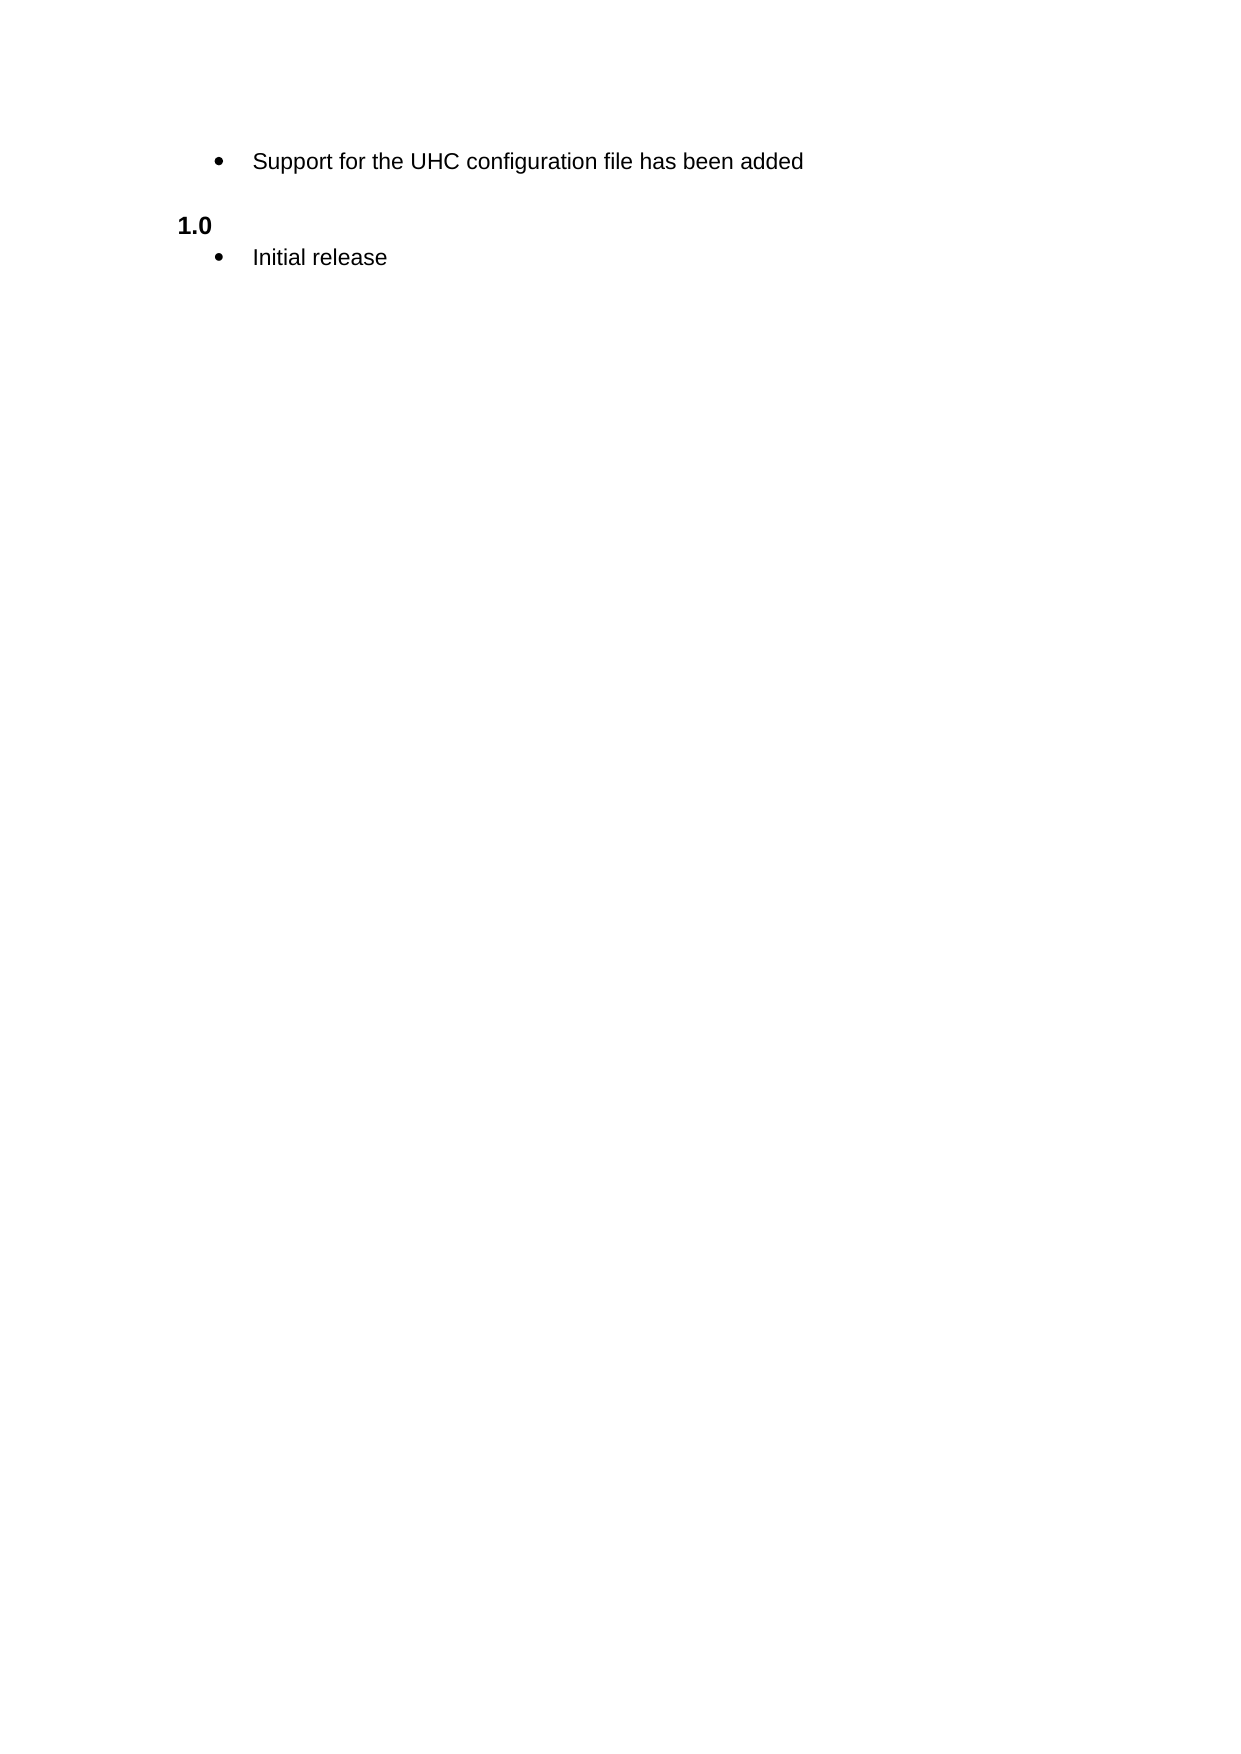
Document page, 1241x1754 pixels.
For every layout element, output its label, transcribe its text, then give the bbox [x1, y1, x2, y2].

text 1.0 [177, 211, 1063, 239]
list Support for the UHC configuration file has been added [215, 148, 1063, 174]
list Initial release [215, 244, 1063, 270]
